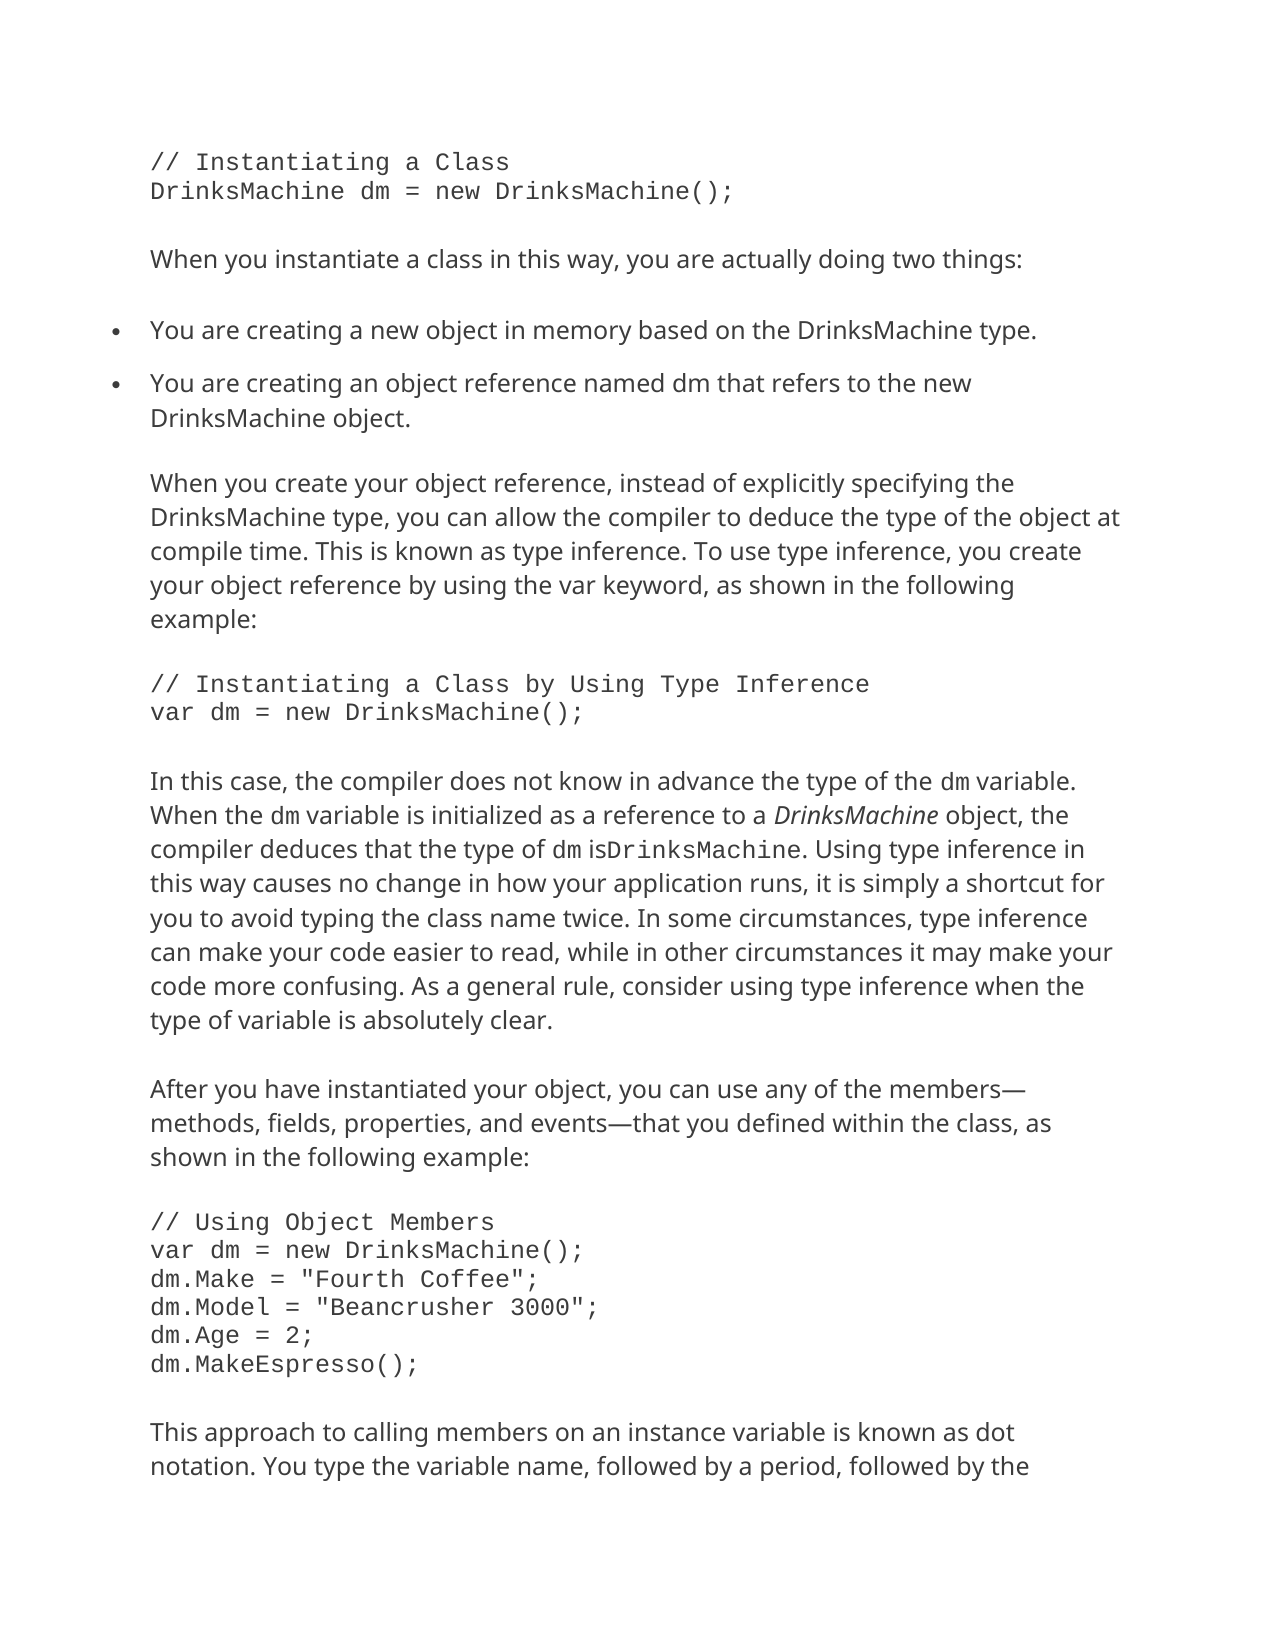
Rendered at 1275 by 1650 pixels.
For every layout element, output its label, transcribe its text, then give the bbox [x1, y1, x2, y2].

text // Instantiating a Class by Using Type Inference var dm = new DrinksMachine(); [150, 671, 1125, 728]
list You are creating a new object in memory based on the DrinksMachine type. [112, 312, 1125, 347]
text In this case, the compiler does not know in advance the type of the dm variable. When the dm variable is initialized as a reference to a DrinksMachine object, the compiler deduces that the type of dm isDrinksMachine. Using type inference in this way causes no change in how your application runs, it is simply a shortcut for you to avoid typing the class name twice. In some circumstances, type inference can make your code easier to read, while in other circumstances it may make your code more confusing. As a general rule, consider using type inference when the type of variable is absolutely clear. [150, 763, 1125, 1036]
text After you have instantiated your object, you can use any of the members—methods, fields, properties, and events—that you defined within the class, as shown in the following example: [150, 1072, 1125, 1174]
text When you create your object reference, instead of explicitly specifying the DrinksMachine type, you can allow the compiler to deduce the type of the object at compile time. This is known as type inference. To use type inference, you create your object reference by using the var keyword, as shown in the following example: [150, 466, 1125, 636]
text When you instantiate a class in this way, you are actually doing two things: [150, 242, 1125, 276]
text // Instantiating a Class DrinksMachine dm = new DrinksMachine(); [150, 150, 1125, 207]
text // Using Object Members var dm = new DrinksMachine(); dm.Make = "Fourth Coffee"; dm.Model = "Beancrusher 3000"; dm.Age = 2; dm.MakeEspresso(); [150, 1209, 1125, 1379]
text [150, 1415, 1125, 1483]
list You are creating an object reference named dm that refers to the new DrinksMachine object. [112, 364, 1125, 434]
